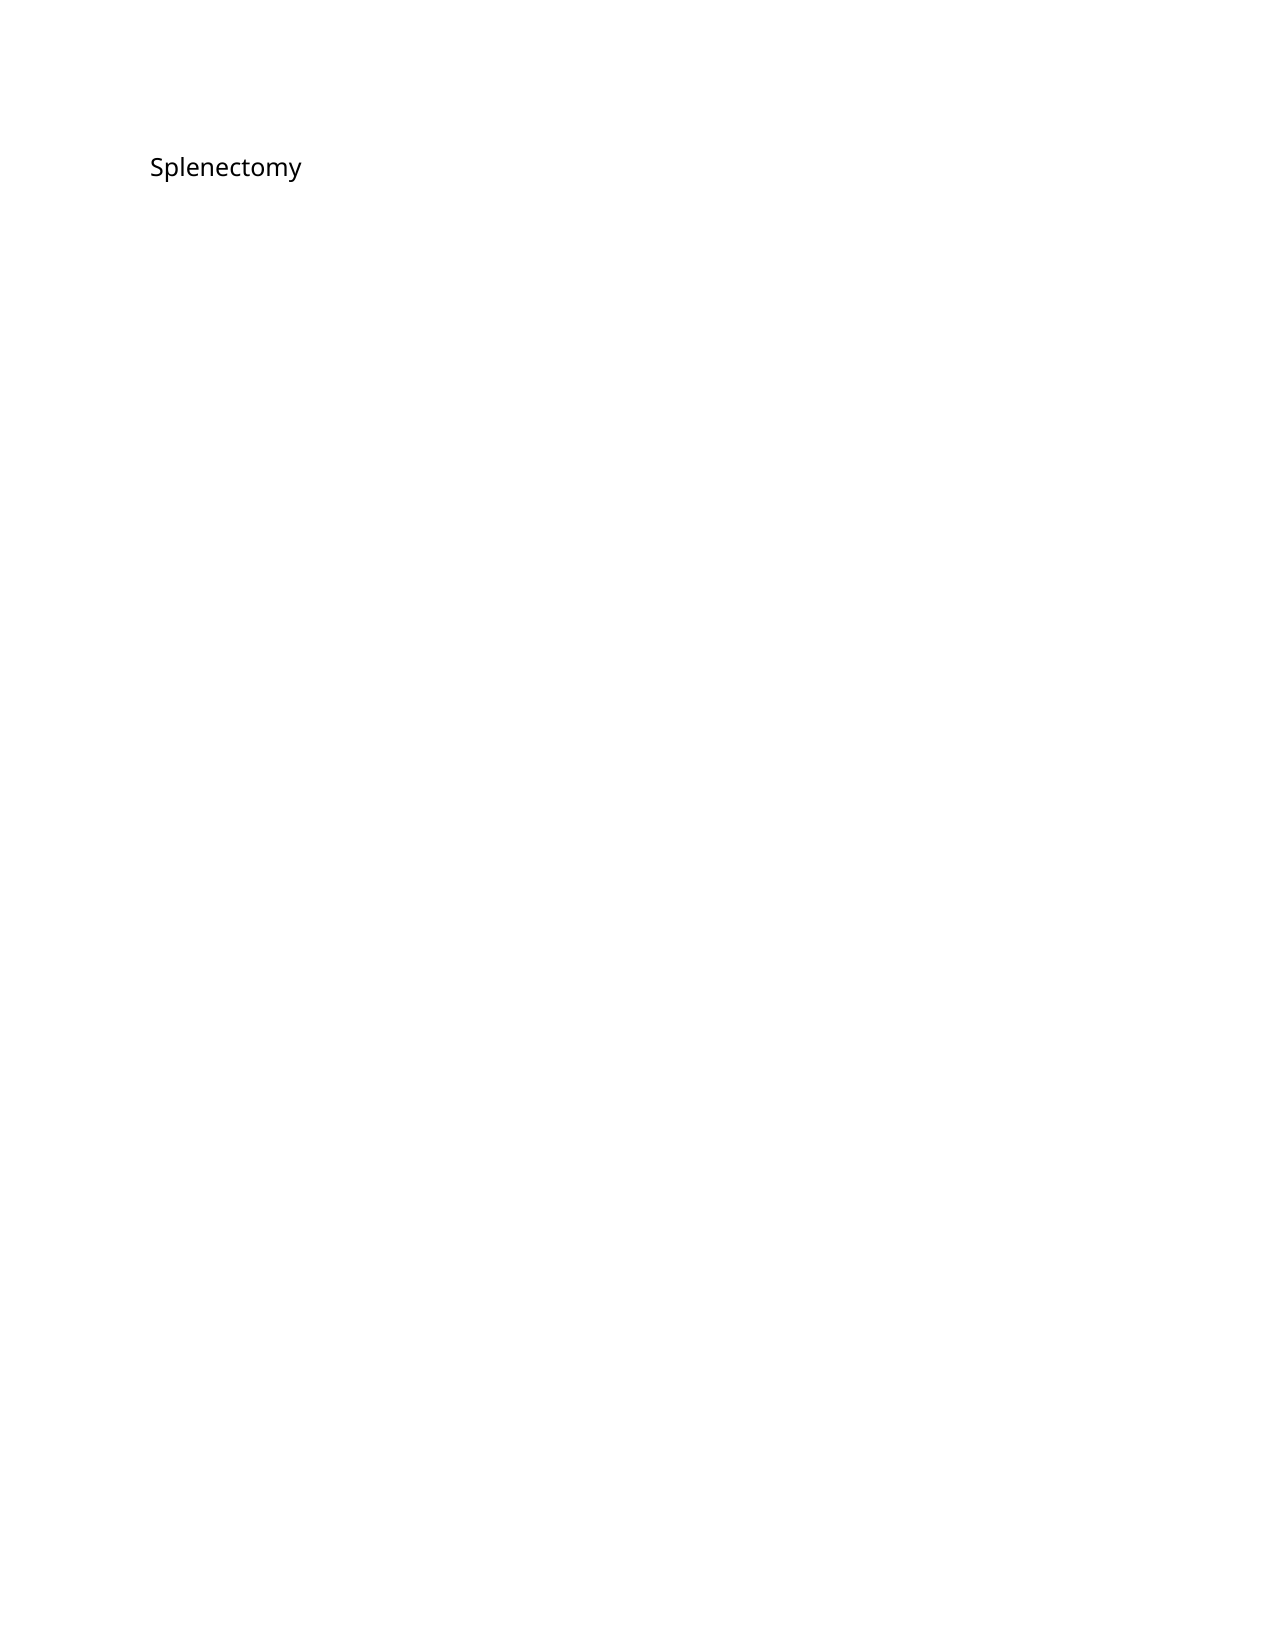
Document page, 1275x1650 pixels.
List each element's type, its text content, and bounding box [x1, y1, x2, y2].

text Splenectomy [150, 150, 1125, 184]
